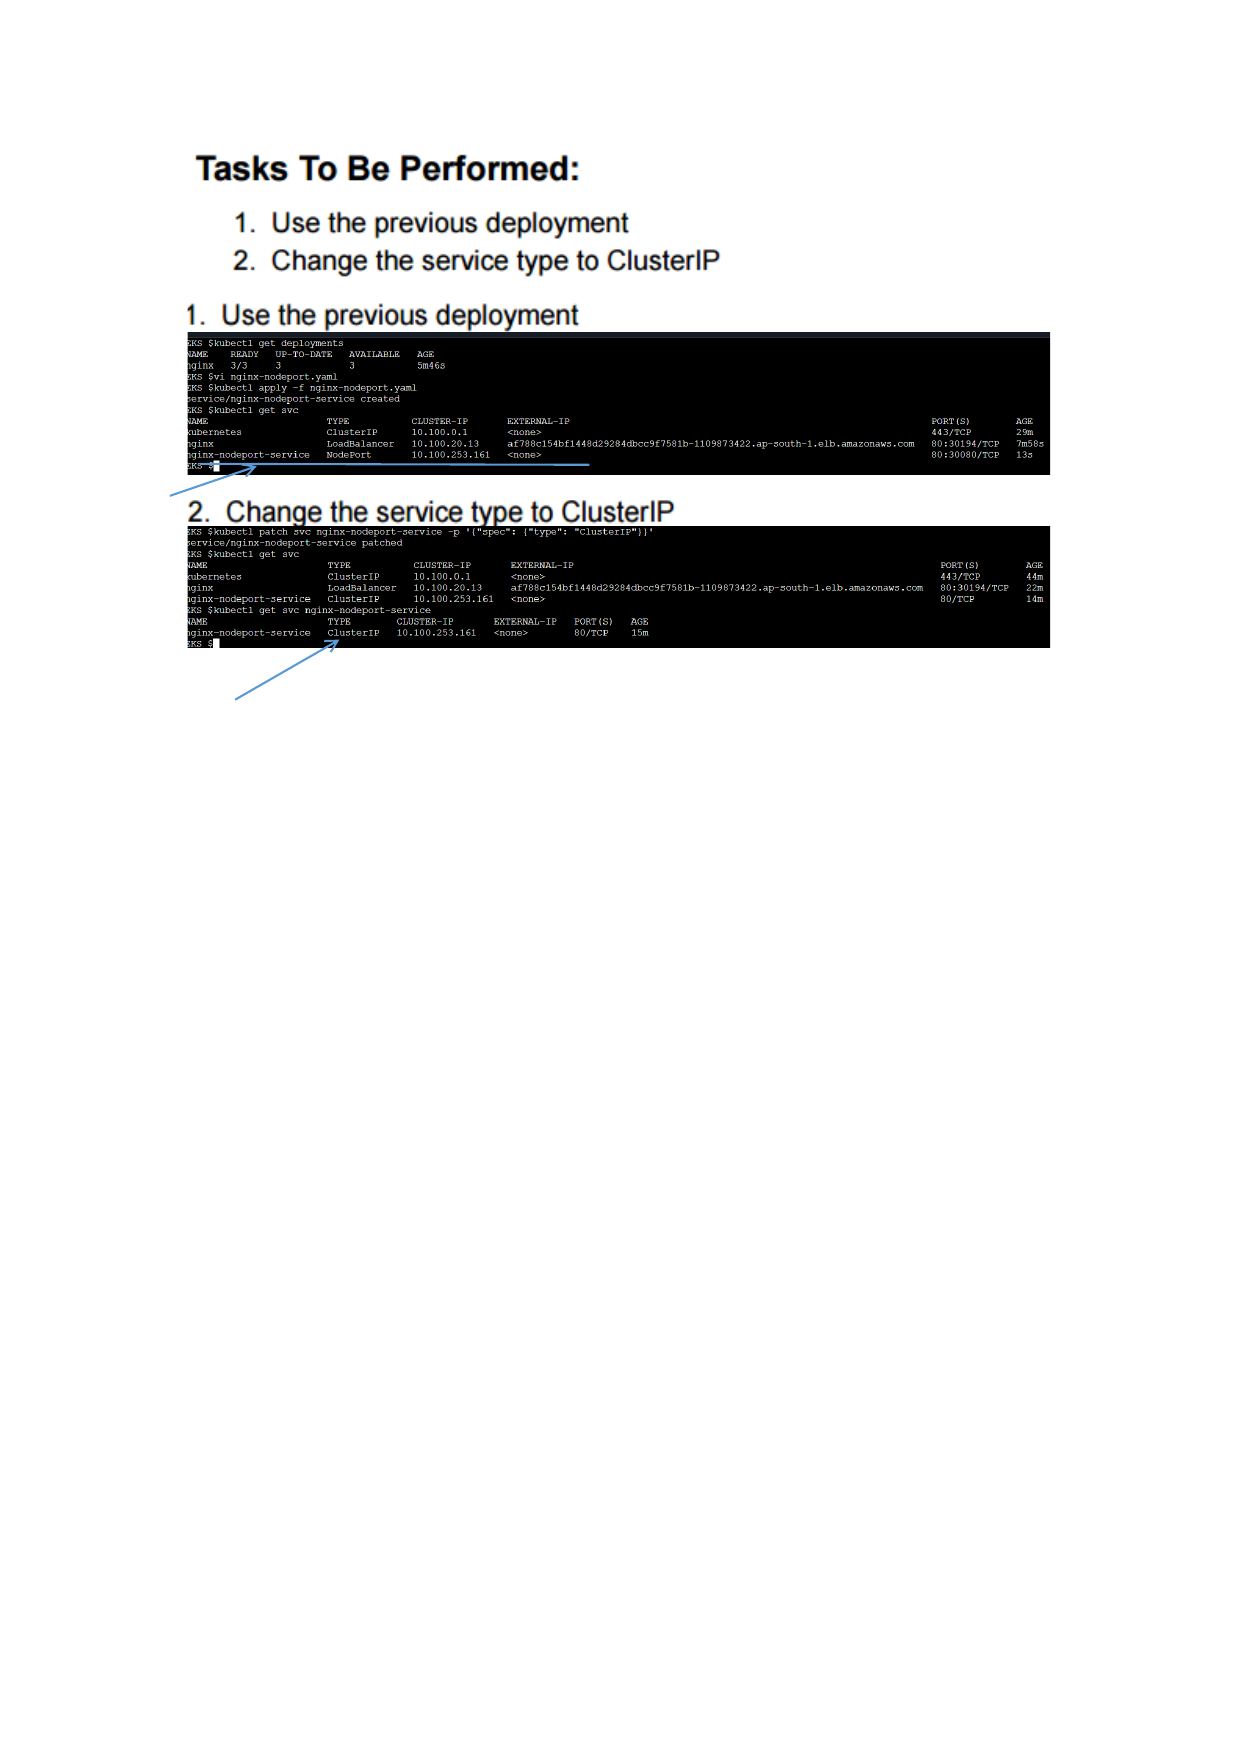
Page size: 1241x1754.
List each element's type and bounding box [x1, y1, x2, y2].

picture [238, 471, 248, 475]
picture [187, 150, 1051, 475]
picture [187, 499, 1051, 648]
